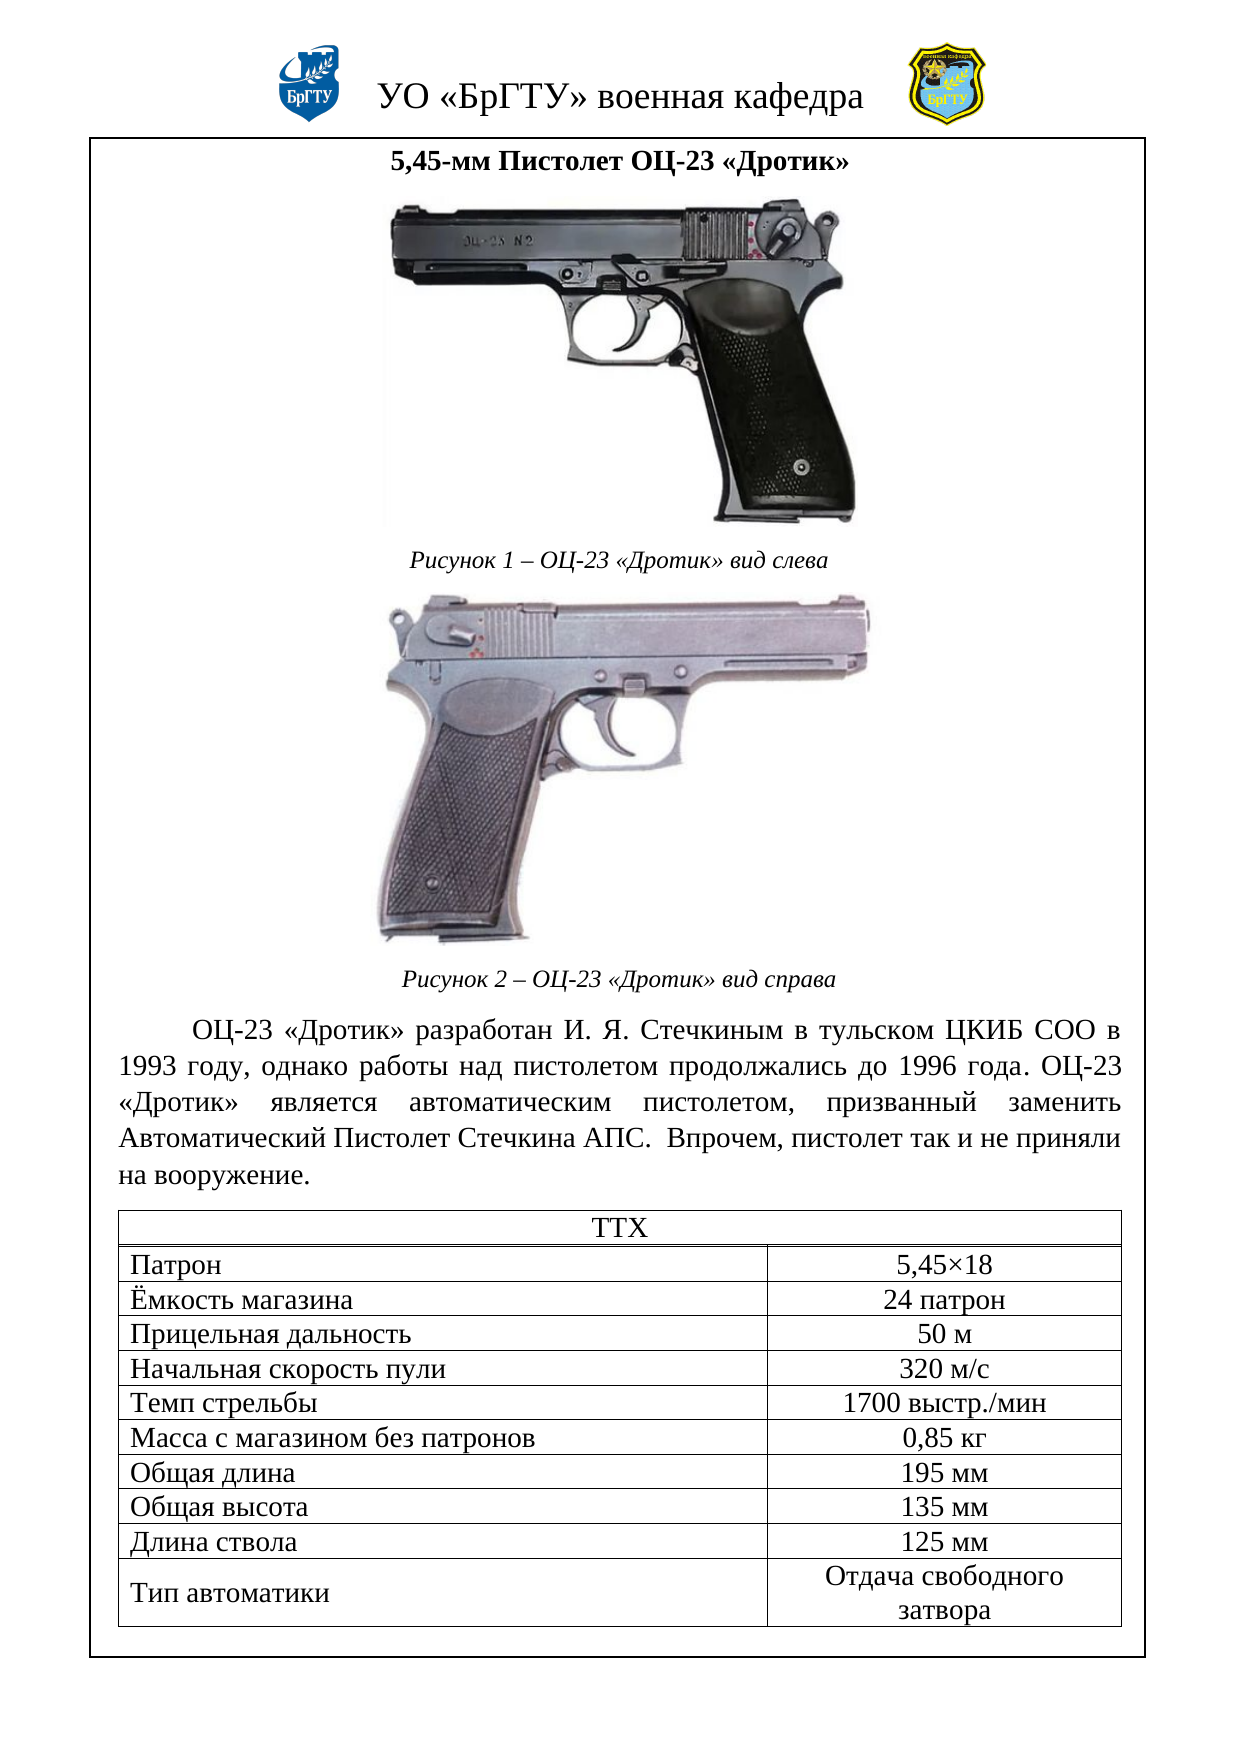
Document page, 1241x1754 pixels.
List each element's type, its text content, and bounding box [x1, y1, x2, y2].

table_cell Темп стрельбы [119, 1386, 767, 1419]
table_cell Начальная скорость пули [119, 1351, 767, 1384]
table_cell 0,85 кг [768, 1420, 1121, 1454]
table_cell 5,45×18 [768, 1247, 1121, 1281]
text ОЦ-23 «Дротик» разработан И. Я. Стечкиным в тульском ЦКИБ СОО в 1993 году, однако работы над пистолетом продолжались до 1996 года. ОЦ-23 «Дротик» является автоматическим пистолетом, призванный заменить Автоматический Пистолет Стечкина АПС. Впрочем, пистолет так и не приняли на вооружение. [118, 1012, 1122, 1190]
picture [382, 196, 858, 527]
table_cell 50 м [768, 1316, 1121, 1350]
table_cell 24 патрон [768, 1282, 1121, 1315]
text 5,45-мм Пистолет ОЦ-23 «Дротик» [118, 143, 1122, 177]
table_cell Тип автоматики [119, 1559, 767, 1626]
table_cell Общая высота [119, 1489, 767, 1523]
table_cell 1700 выстр./мин [768, 1386, 1121, 1419]
text Рисунок 1 – ОЦ-23 «Дротик» вид слева [118, 545, 1122, 574]
table_cell Масса с магазином без патронов [119, 1420, 767, 1454]
table_cell 135 мм [768, 1489, 1121, 1523]
table_cell 125 мм [768, 1524, 1121, 1557]
table_cell Отдача свободного затвора [768, 1559, 1121, 1626]
text Рисунок 2 – ОЦ-23 «Дротик» вид справа [118, 964, 1122, 993]
table_header ТТХ [119, 1211, 1121, 1244]
table_cell 195 мм [768, 1455, 1121, 1488]
table_cell Длина ствола [119, 1524, 767, 1557]
table_cell Общая длина [119, 1455, 767, 1488]
table_cell Патрон [119, 1247, 767, 1281]
picture [907, 42, 987, 126]
table_cell Прицельная дальность [119, 1316, 767, 1350]
picture [270, 44, 348, 123]
table_cell Ёмкость магазина [119, 1282, 767, 1315]
picture [351, 592, 889, 946]
table_cell 320 м/с [768, 1351, 1121, 1384]
